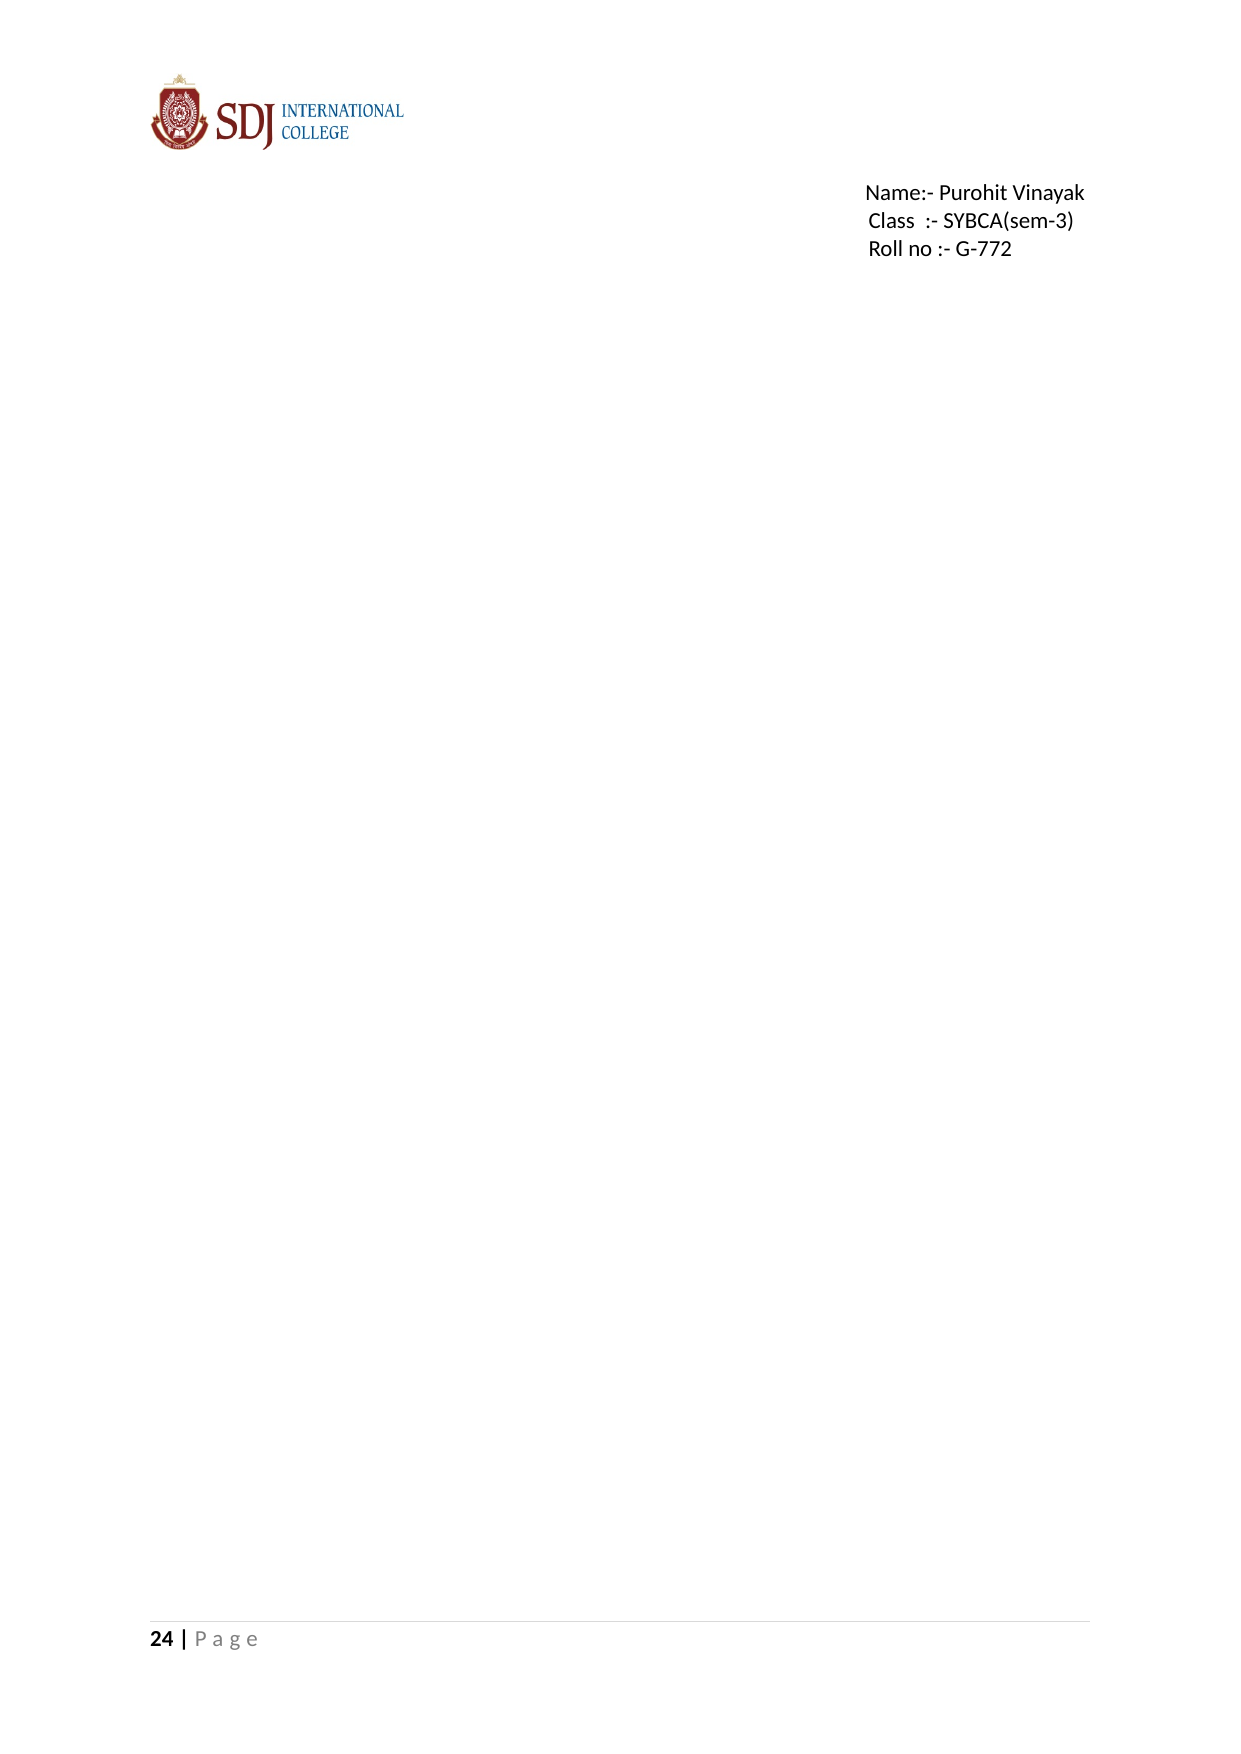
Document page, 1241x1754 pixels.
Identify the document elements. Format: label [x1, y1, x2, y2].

picture [150, 73, 404, 150]
